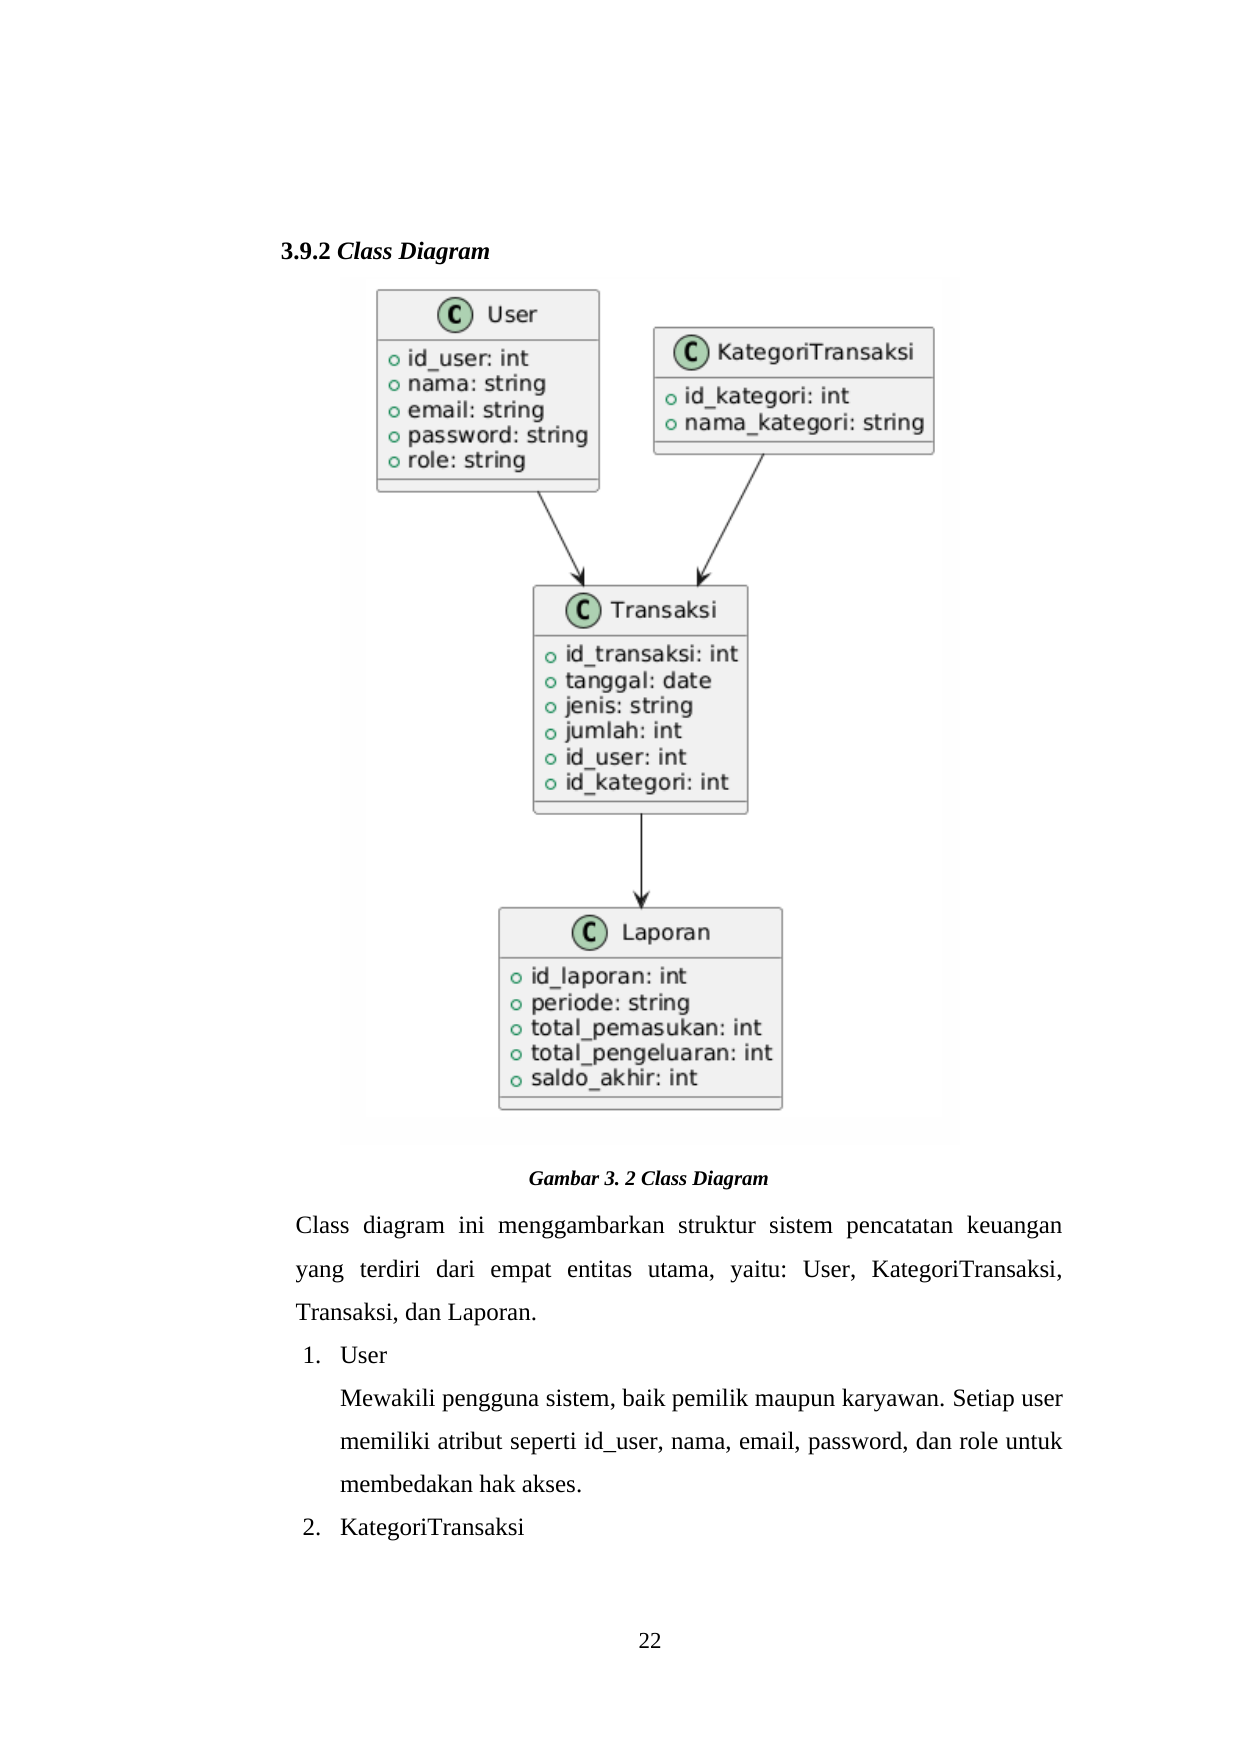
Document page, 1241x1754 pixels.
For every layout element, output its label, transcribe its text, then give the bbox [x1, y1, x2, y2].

text Gambar 3. 2 Class Diagram [236, 1166, 1063, 1190]
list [302, 1512, 1063, 1541]
text Class diagram ini menggambarkan struktur sistem pencatatan keuangan yang terdiri dari empat entitas utama, yaitu: User, KategoriTransaksi, Transaksi, dan Laporan. [295, 1211, 1063, 1326]
picture [339, 277, 960, 1145]
list User Mewakili pengguna sistem, baik pemilik maupun karyawan. Setiap user memiliki atribut seperti id_user, nama, email, password, dan role untuk membedakan hak akses. [302, 1340, 1063, 1498]
subtitle 3.9.2 Class Diagram [281, 236, 1063, 265]
